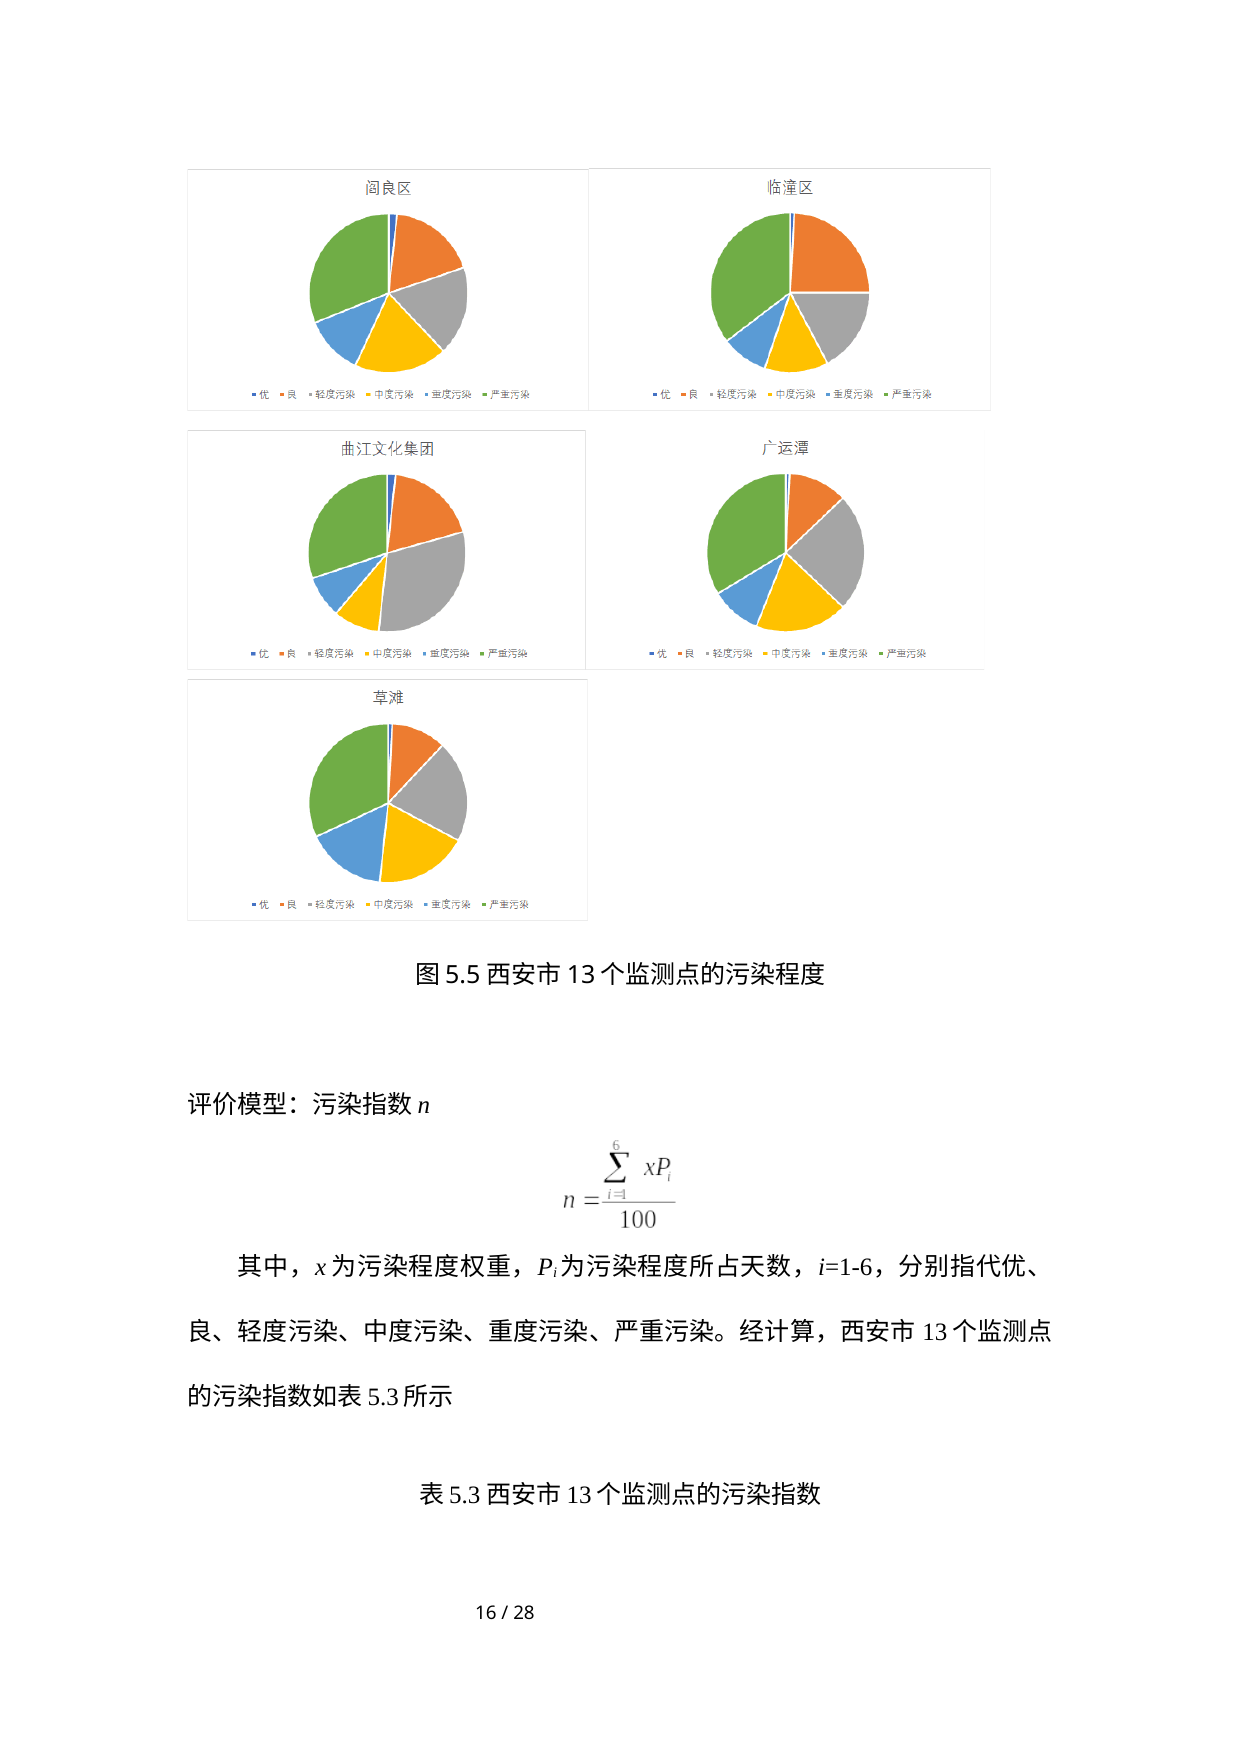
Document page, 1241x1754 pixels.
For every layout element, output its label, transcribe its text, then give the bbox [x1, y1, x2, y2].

picture [187, 430, 985, 670]
text 图5.5 西安市13个监测点的污染程度 [187, 940, 1053, 1005]
text 表5.3 西安市13个监测点的污染指数 [187, 1460, 1053, 1525]
text 其中，x为污染程度权重，Pi为污染程度所占天数，i=1-6，分别指代优、良、轻度污染、中度污染、重度污染、严重污染。经计算，西安市13个监测点的污染指数如表5.3所示 [187, 1232, 1053, 1427]
picture [187, 679, 588, 921]
text 评价模型：污染指数n [187, 1070, 1053, 1135]
picture [187, 168, 991, 411]
